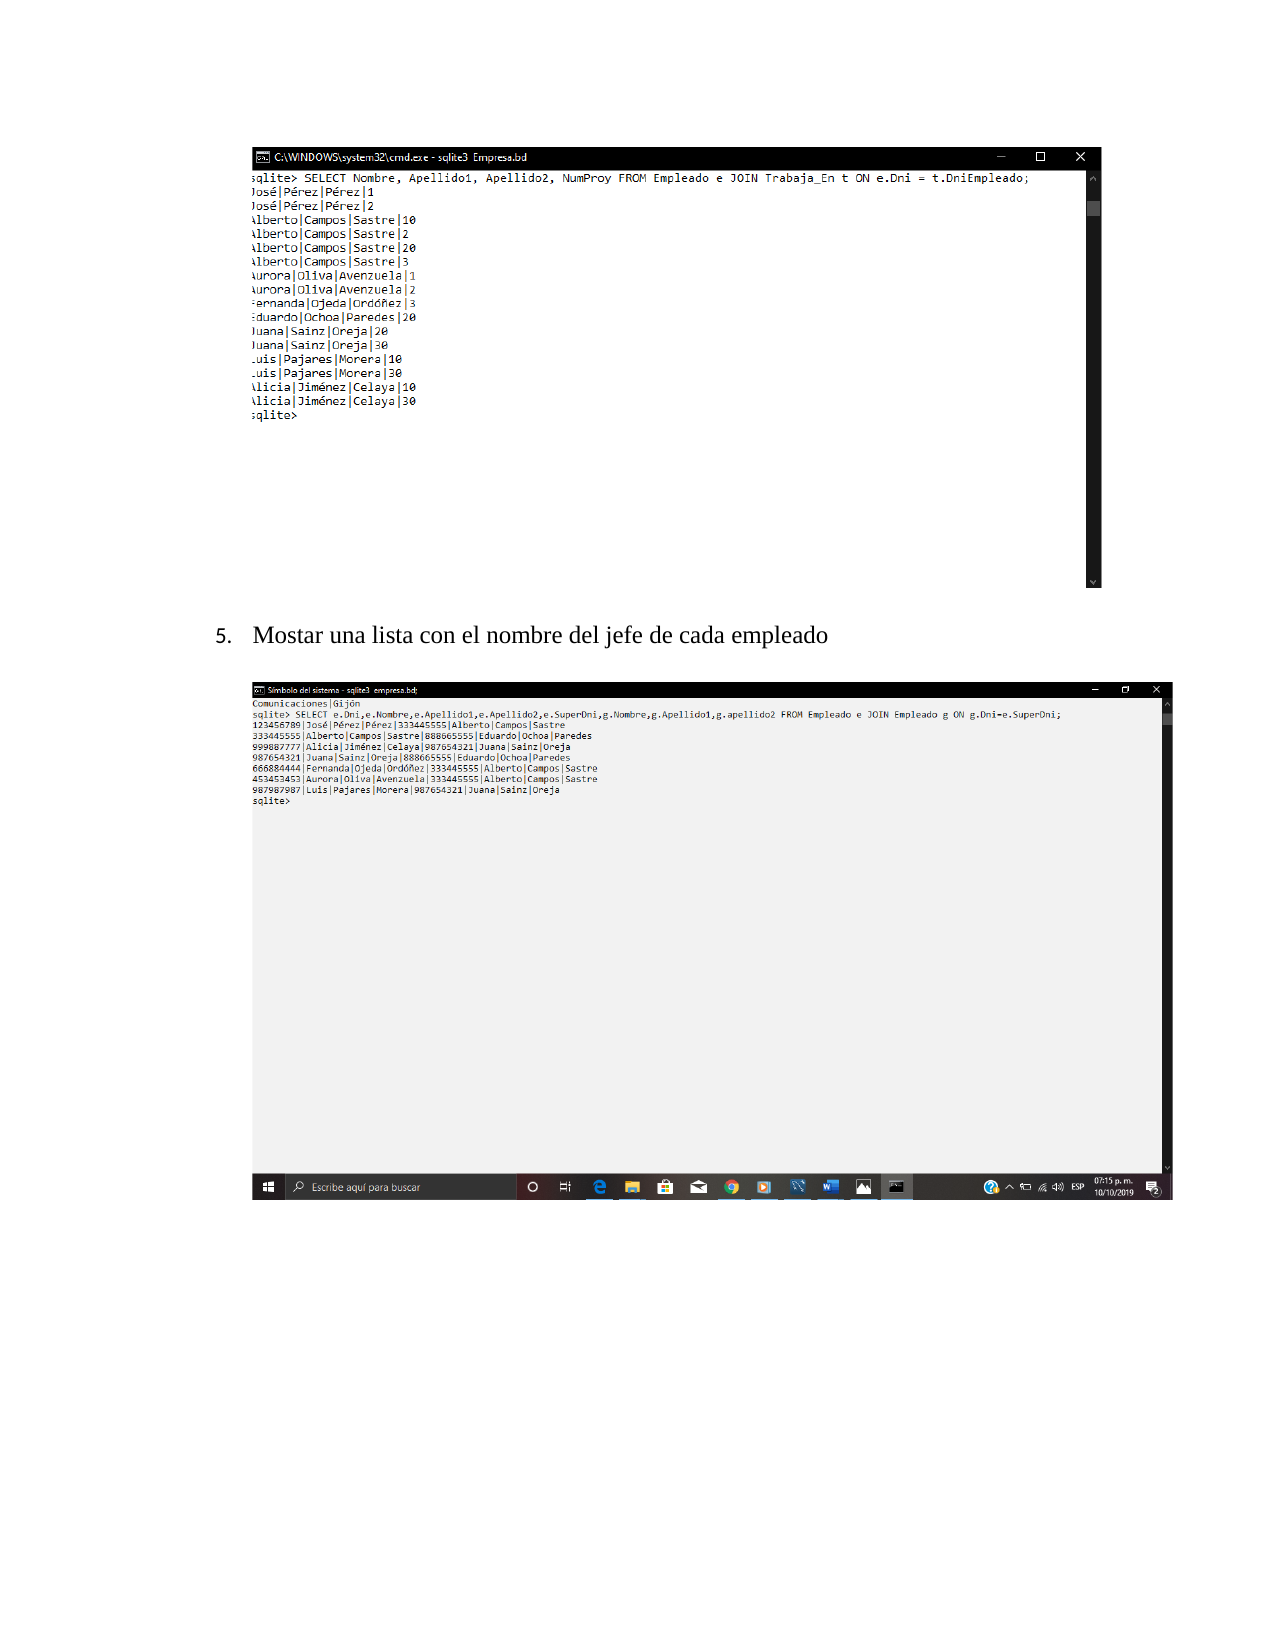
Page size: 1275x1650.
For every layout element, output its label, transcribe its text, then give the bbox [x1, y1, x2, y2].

list Mostar una lista con el nombre del jefe de cada empleado [215, 620, 1098, 649]
picture [252, 682, 1173, 1200]
picture [252, 147, 1102, 588]
